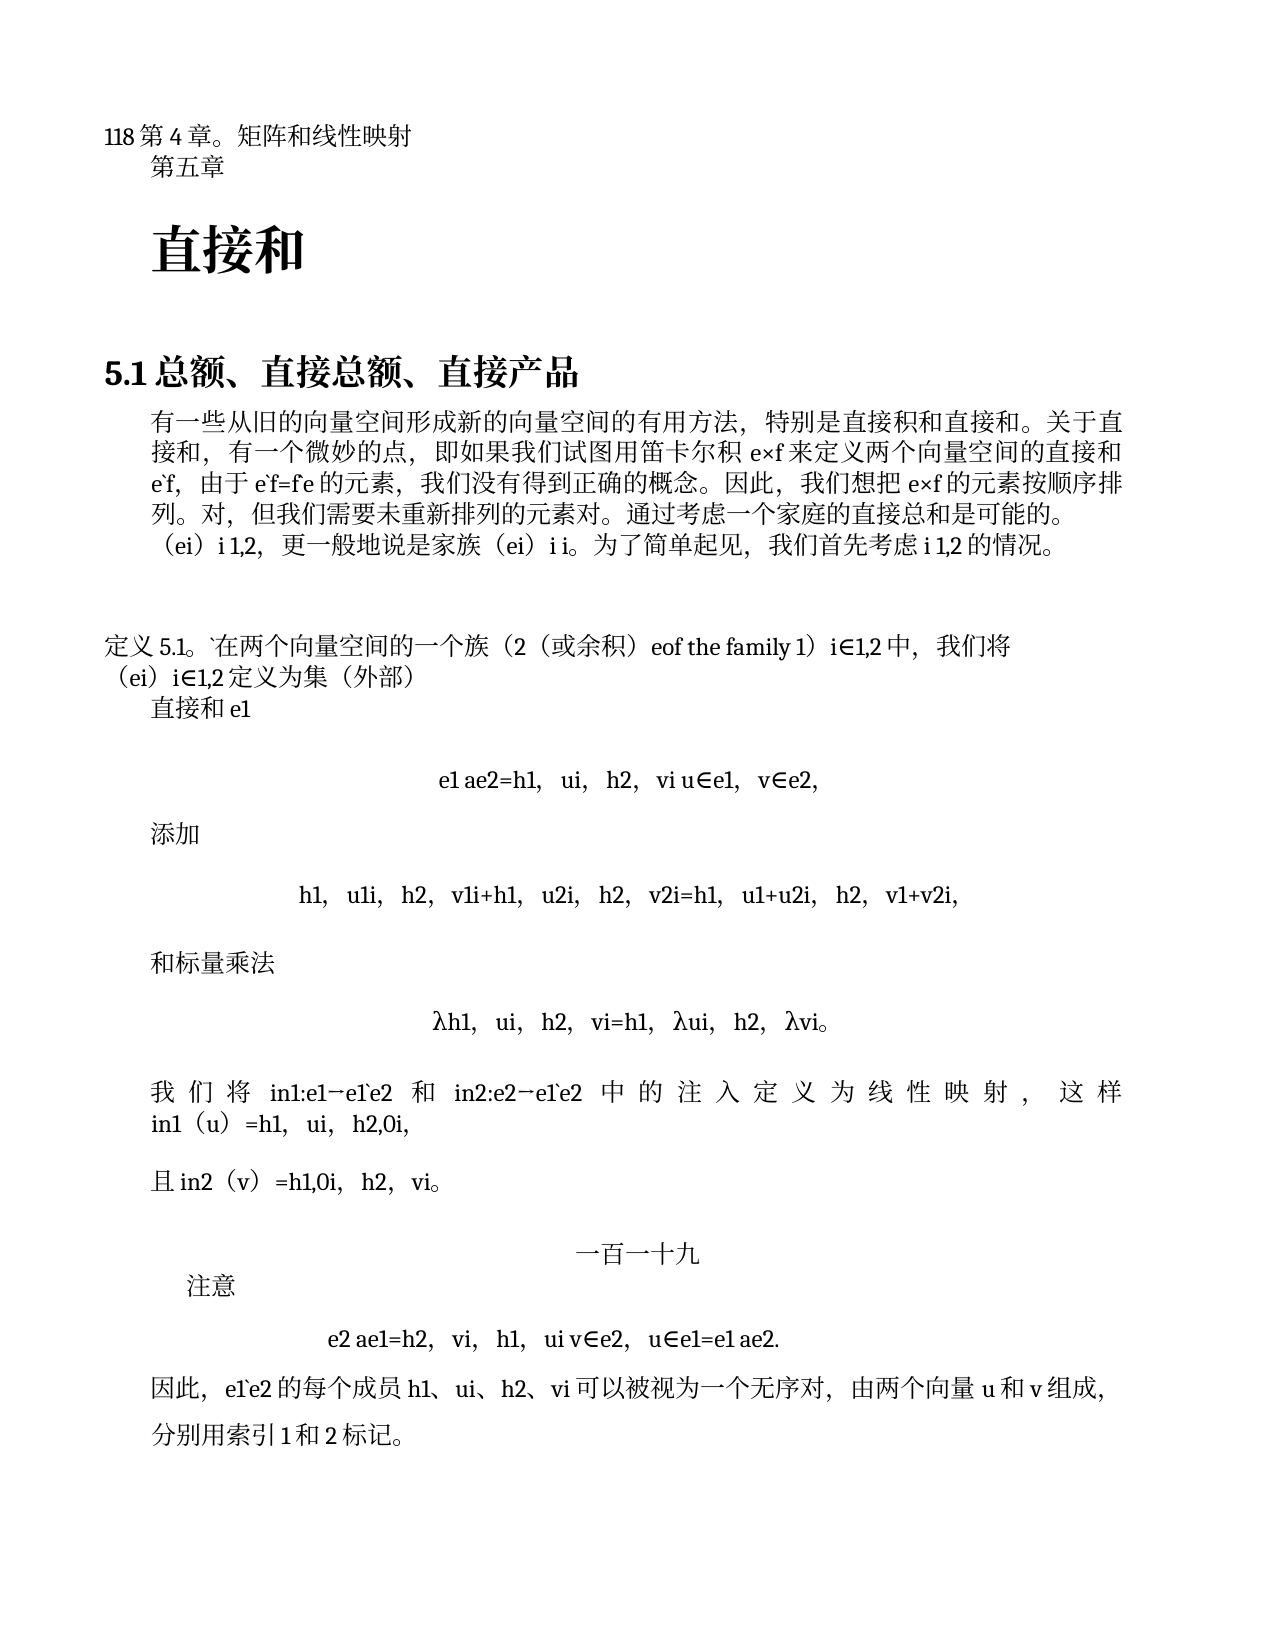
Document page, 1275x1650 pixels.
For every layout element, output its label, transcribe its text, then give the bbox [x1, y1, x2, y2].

text 我们将in1:e1→e1`e2和in2:e2→e1`e2中的注入定义为线性映射，这样in1（u）=h1，ui，h2,0i， [150, 1079, 1123, 1138]
text h1，u1i，h2，v1i+h1，u2i，h2，v2i=h1，u1+u2i，h2，v1+v2i， [165, 881, 1110, 910]
text 和标量乘法 [150, 949, 1123, 978]
text 因此，e1`e2的每个成员h1、ui、h2、vi可以被视为一个无序对，由两个向量u和v组成，分别用索引1和2标记。 [150, 1375, 1123, 1451]
text 有一些从旧的向量空间形成新的向量空间的有用方法，特别是直接积和直接和。关于直接和，有一个微妙的点，即如果我们试图用笛卡尔积e×f来定义两个向量空间的直接和e`f，由于e`f=f`e的元素，我们没有得到正确的概念。因此，我们想把e×f的元素按顺序排列。对，但我们需要未重新排列的元素对。通过考虑一个家庭的直接总和是可能的。 [150, 409, 1123, 529]
text 118第4章。矩阵和线性映射 [104, 123, 1125, 151]
text 一百一十九 [210, 1241, 1065, 1270]
subtitle 5.1总额、直接总额、直接产品 [104, 353, 1125, 394]
text 且in2（v）=h1,0i，h2，vi。 [150, 1168, 762, 1196]
text 注意 [187, 1273, 1123, 1302]
subtitle 直接和 [150, 223, 1125, 283]
text e1 ae2=h1，ui，h2，vi u∈e1，v∈e2， [211, 766, 1064, 794]
text 直接和e1 [150, 695, 1124, 724]
text 第五章 [150, 154, 1125, 183]
text λh1，ui，h2，vi=h1，λui，h2，λvi。 [211, 1008, 1064, 1036]
text （ei）i 1,2，更一般地说是家族（ei）i i。为了简单起见，我们首先考虑i 1,2的情况。 [150, 532, 1123, 561]
text 添加 [150, 821, 1123, 850]
text e2 ae1=h2，vi，h1，ui v∈e2，u∈e1=e1 ae2. [328, 1325, 1036, 1353]
text 定义5.1。`在两个向量空间的一个族（2（或余积）eof the family 1）i∈1,2中，我们将（ei）i∈1,2定义为集（外部） [104, 633, 1125, 692]
